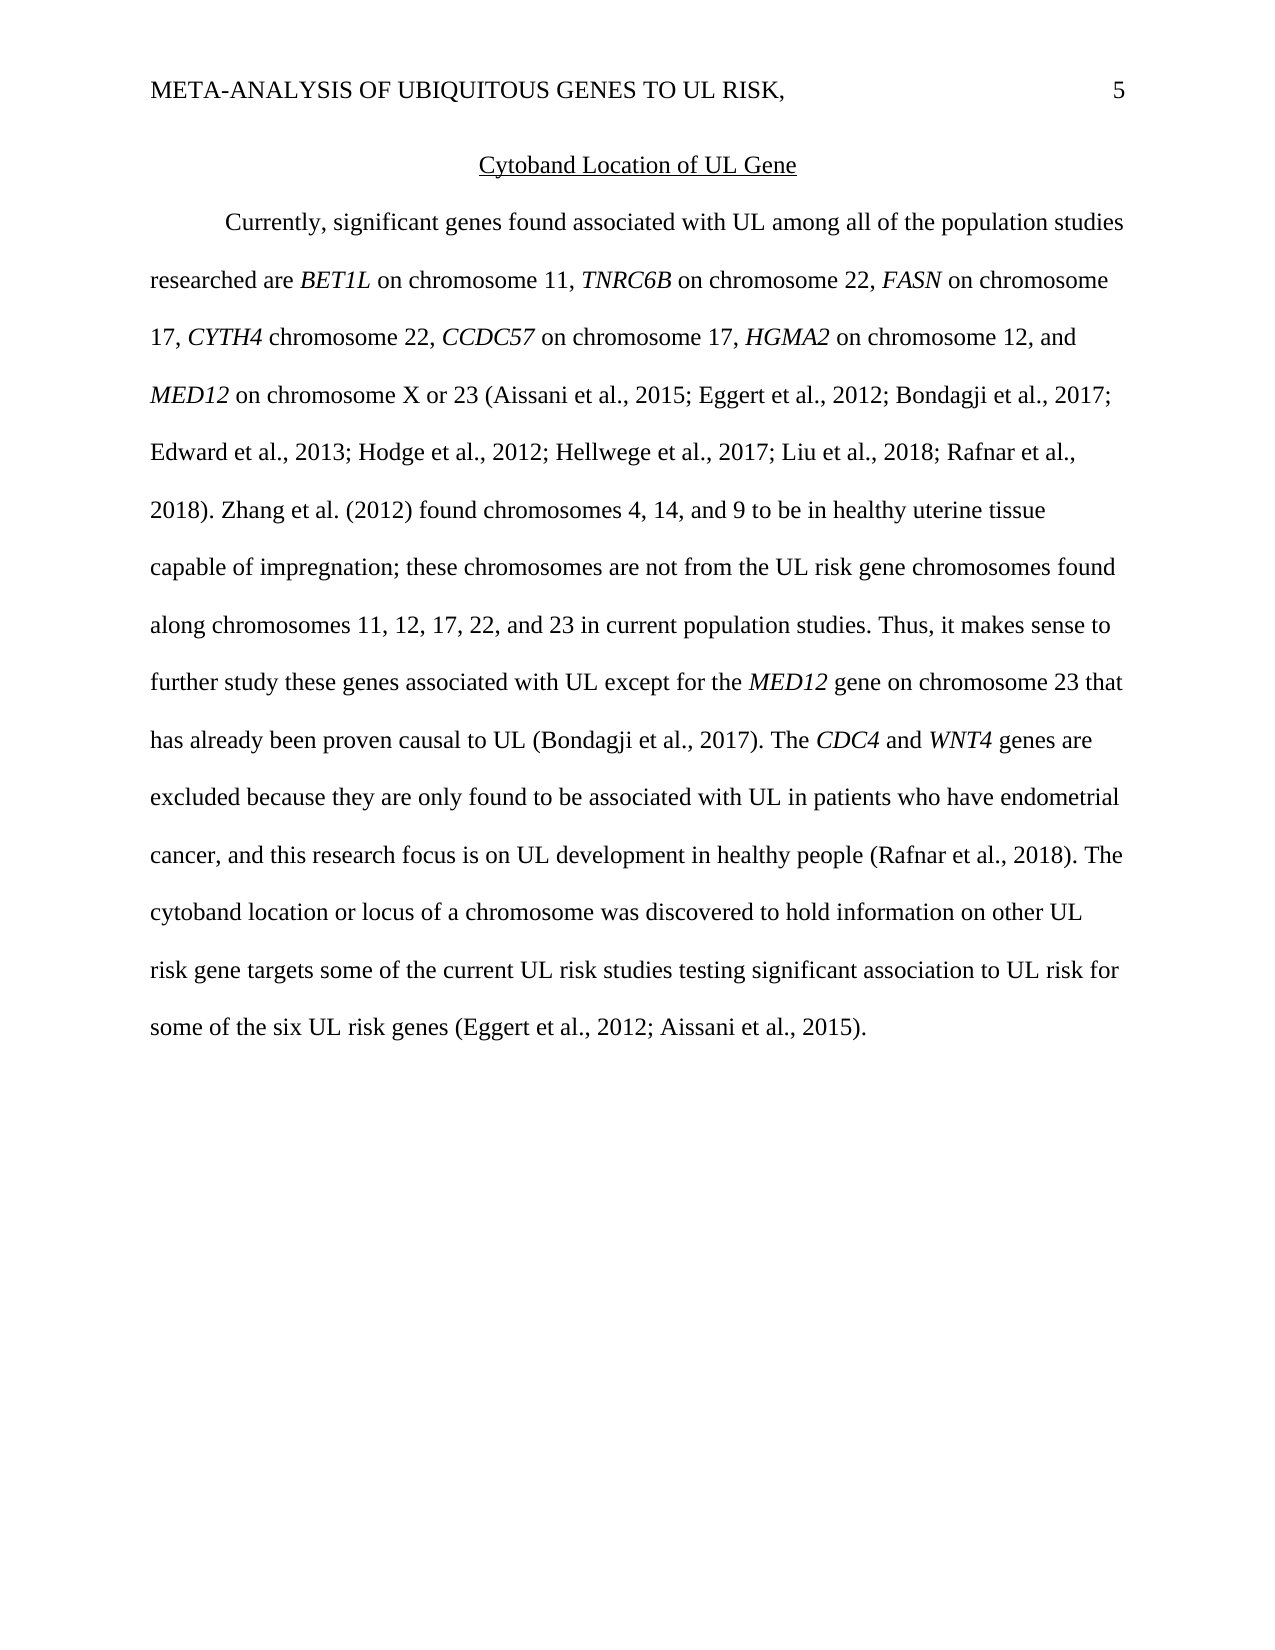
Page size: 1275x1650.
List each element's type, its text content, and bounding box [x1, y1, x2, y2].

text Currently, significant genes found associated with UL among all of the population studies researched are BET1L on chromosome 11, TNRC6B on chromosome 22, FASN on chromosome 17, CYTH4 chromosome 22, CCDC57 on chromosome 17, HGMA2 on chromosome 12, and MED12 on chromosome X or 23 (Aissani et al., 2015; Eggert et al., 2012; Bondagji et al., 2017; Edward et al., 2013; Hodge et al., 2012; Hellwege et al., 2017; Liu et al., 2018; Rafnar et al., 2018). Zhang et al. (2012) found chromosomes 4, 14, and 9 to be in healthy uterine tissue capable of impregnation; these chromosomes are not from the UL risk gene chromosomes found along chromosomes 11, 12, 17, 22, and 23 in current population studies. Thus, it makes sense to further study these genes associated with UL except for the MED12 gene on chromosome 23 that has already been proven causal to UL (Bondagji et al., 2017). The CDC4 and WNT4 genes are excluded because they are only found to be associated with UL in patients who have endometrial cancer, and this research focus is on UL development in healthy people (Rafnar et al., 2018). The cytoband location or locus of a chromosome was discovered to hold information on other UL risk gene targets some of the current UL risk studies testing significant association to UL risk for some of the six UL risk genes (Eggert et al., 2012; Aissani et al., 2015). [150, 207, 1125, 1041]
text Cytoband Location of UL Gene [150, 150, 1125, 179]
